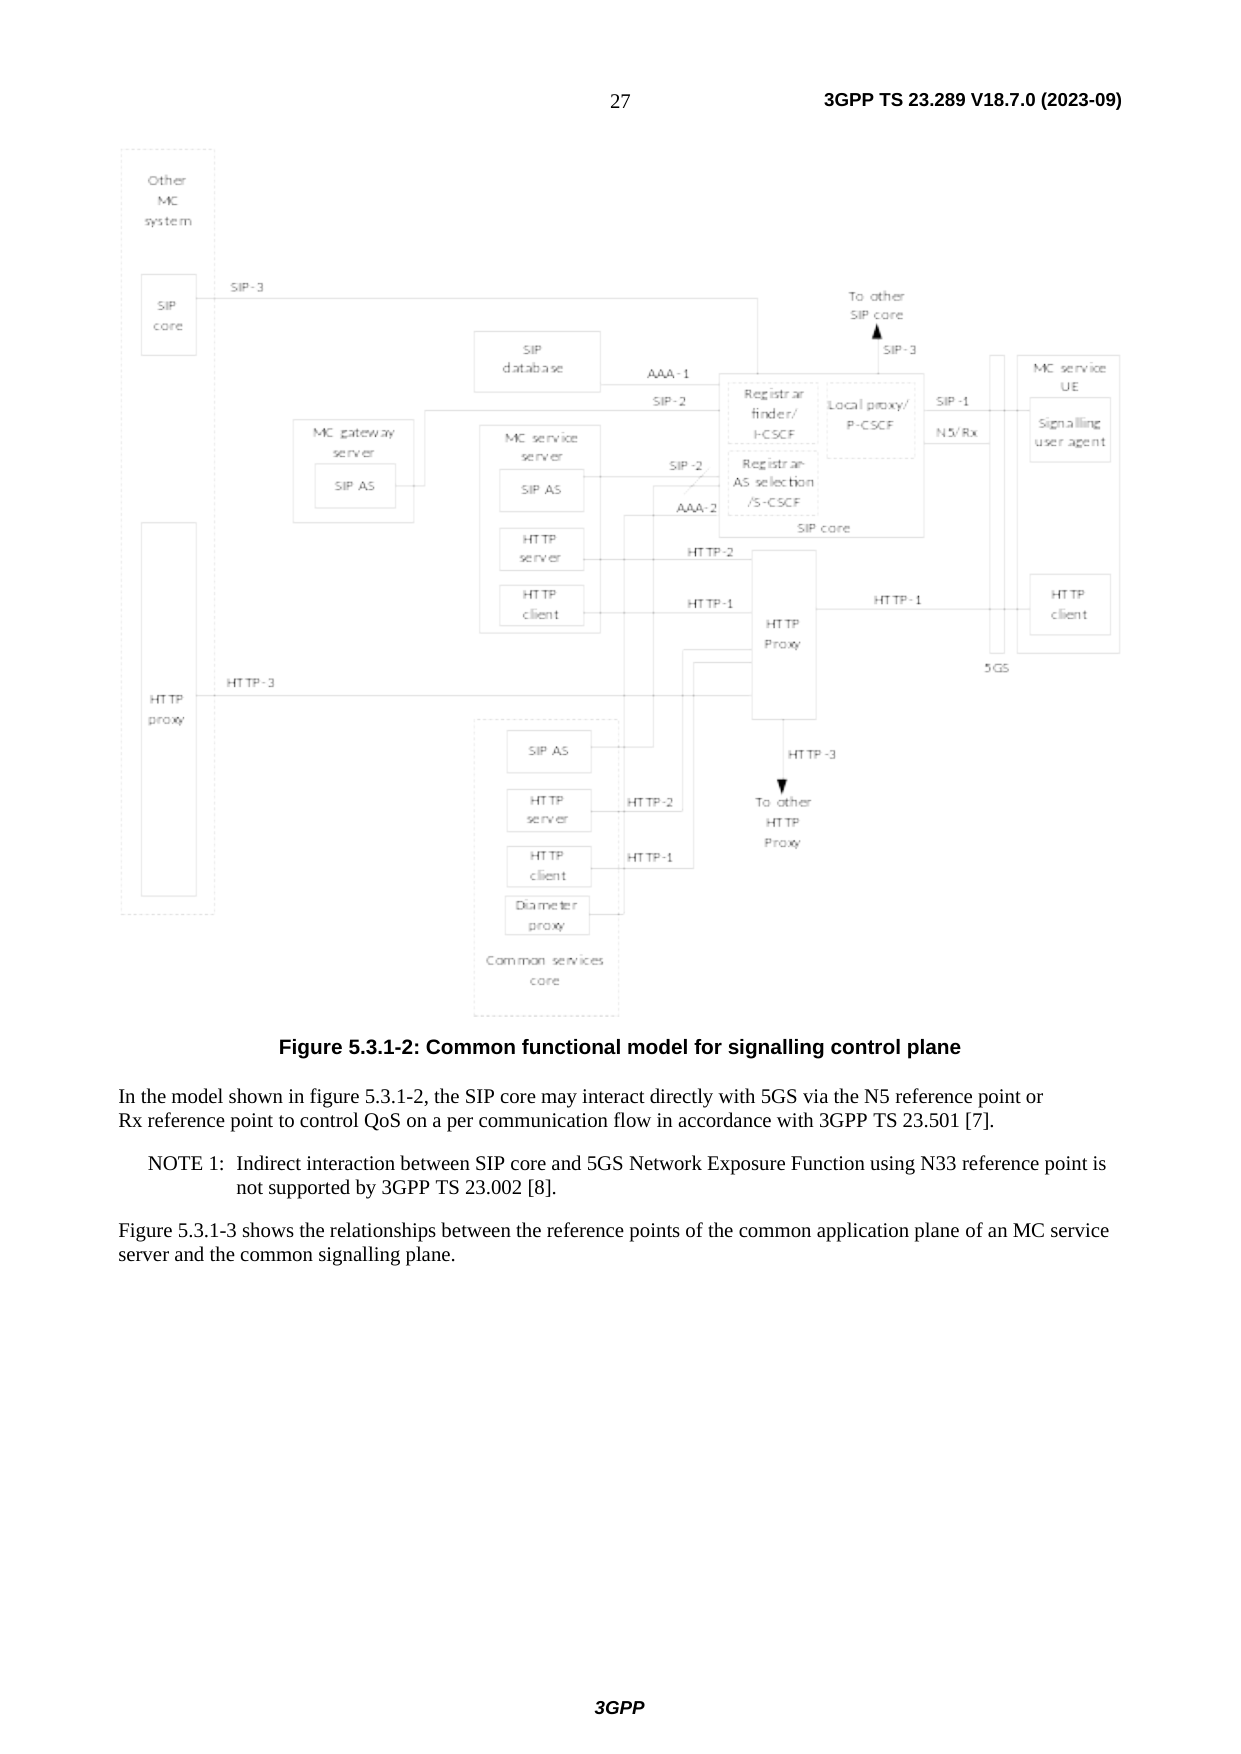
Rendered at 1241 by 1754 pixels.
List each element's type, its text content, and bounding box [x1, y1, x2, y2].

text In the model shown in figure 5.3.1-2, the SIP core may interact directly with 5GS via the N5 reference point or Rx reference point to control QoS on a per communication flow in accordance with 3GPP TS 23.501 [7]. [118, 1084, 1122, 1132]
text Figure 5.3.1-2: Common functional model for signalling control plane [118, 1035, 1122, 1059]
text Figure 5.3.1-3 shows the relationships between the reference points of the common application plane of an MC service server and the common signalling plane. [118, 1218, 1122, 1266]
text NOTE 1: Indirect interaction between SIP core and 5GS Network Exposure Function using N33 reference point is not supported by 3GPP TS 23.002 [8]. [148, 1151, 1122, 1199]
